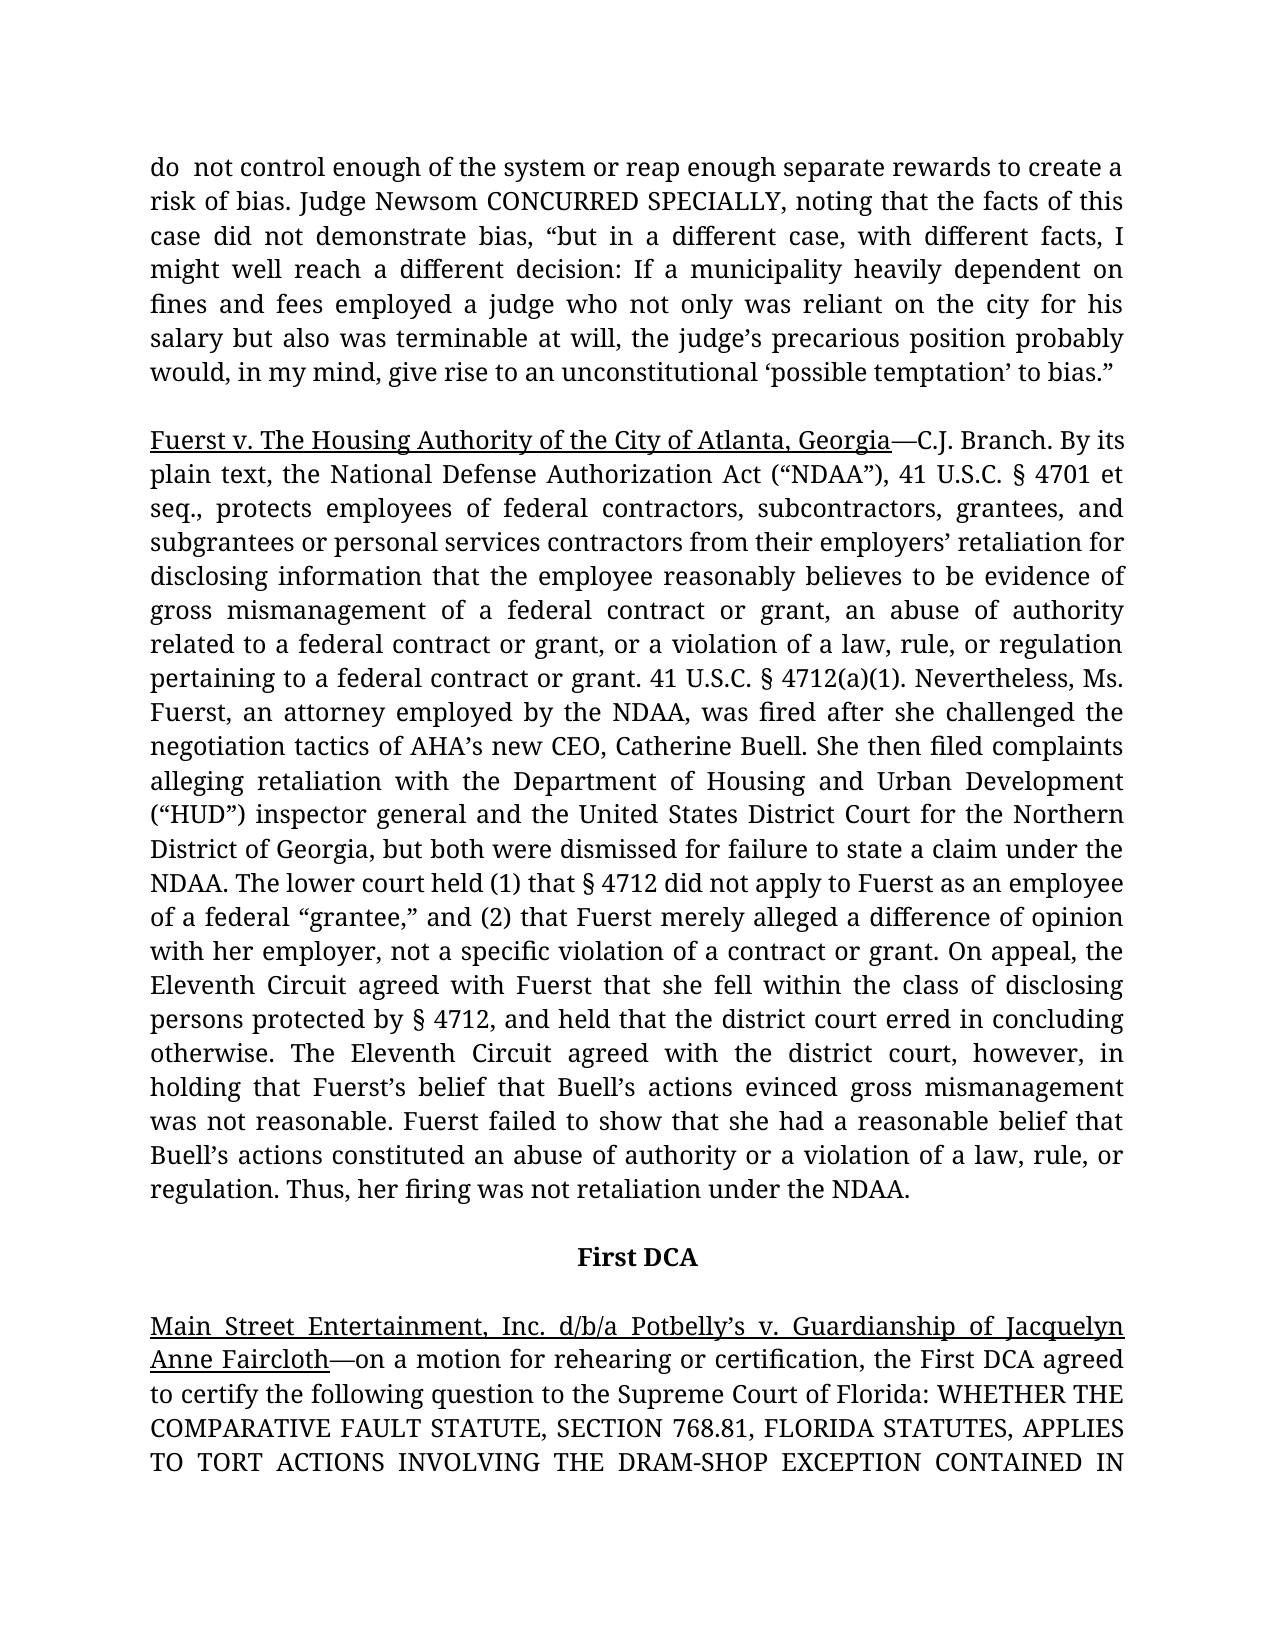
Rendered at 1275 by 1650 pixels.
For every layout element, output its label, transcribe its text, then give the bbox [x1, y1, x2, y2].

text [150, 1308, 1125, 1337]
text First DCA [150, 1240, 1125, 1274]
text Fuerst v. The Housing Authority of the City of Atlanta, Georgia—C.J. Branch. By its plain text, the National Defense Authorization Act (“NDAA”), 41 U.S.C. § 4701 et seq., protects employees of federal contractors, subcontractors, grantees, and subgrantees or personal services contractors from their employers’ retaliation for disclosing information that the employee reasonably believes to be evidence of gross mismanagement of a federal contract or grant, an abuse of authority related to a federal contract or grant, or a violation of a law, rule, or regulation pertaining to a federal contract or grant. 41 U.S.C. § 4712(a)(1). Nevertheless, Ms. Fuerst, an attorney employed by the NDAA, was fired after she challenged the negotiation tactics of AHA’s new CEO, Catherine Buell. She then filed complaints alleging retaliation with the Department of Housing and Urban Development (“HUD”) inspector general and the United States District Court for the Northern District of Georgia, but both were dismissed for failure to state a claim under the NDAA. The lower court held (1) that § 4712 did not apply to Fuerst as an employee of a federal “grantee,” and (2) that Fuerst merely alleged a difference of opinion with her employer, not a specific violation of a contract or grant. On appeal, the Eleventh Circuit agreed with Fuerst that she fell within the class of disclosing persons protected by § 4712, and held that the district court erred in concluding otherwise. The Eleventh Circuit agreed with the district court, however, in holding that Fuerst’s belief that Buell’s actions evinced gross mismanagement was not reasonable. Fuerst failed to show that she had a reasonable belief that Buell’s actions constituted an abuse of authority or a violation of a law, rule, or regulation. Thus, her firing was not retaliation under the NDAA. [150, 422, 1125, 1206]
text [150, 150, 1125, 388]
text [150, 1339, 1125, 1478]
